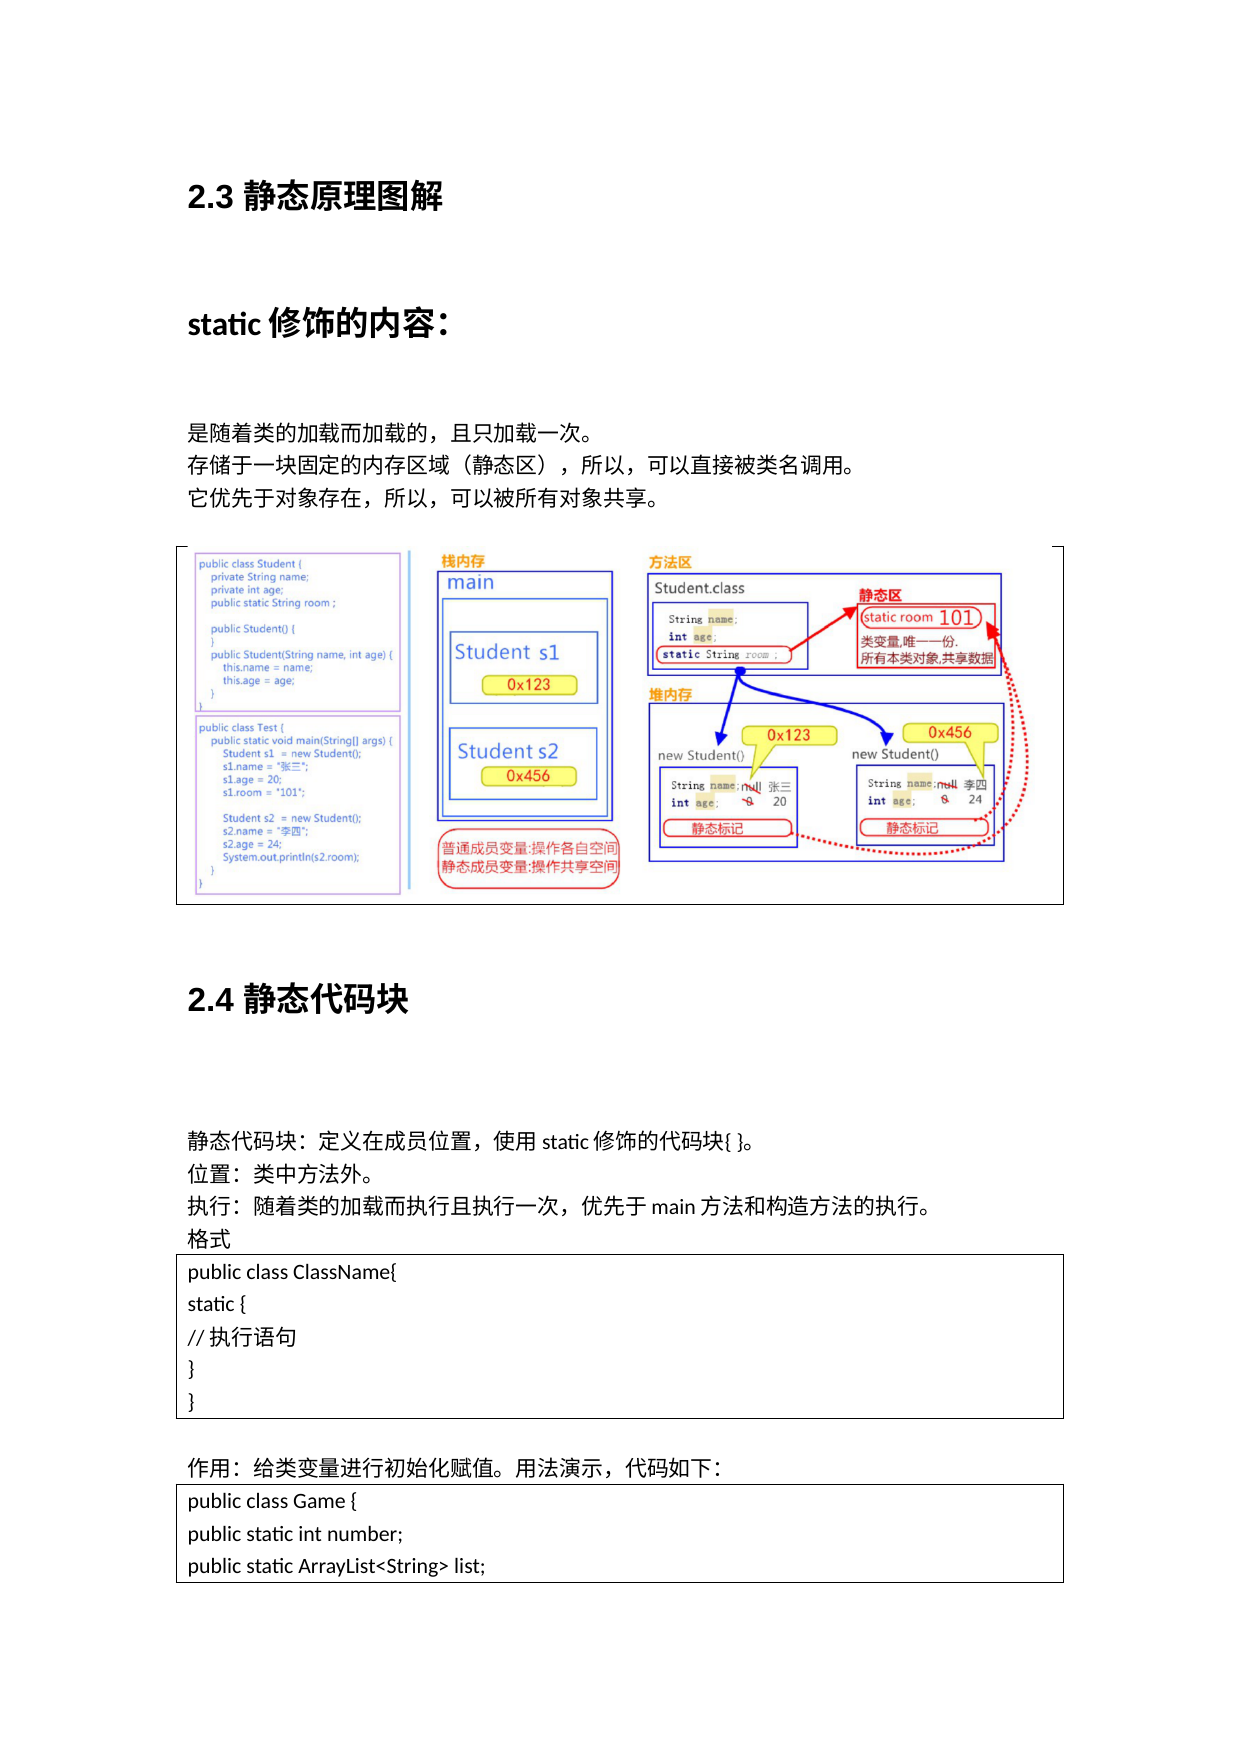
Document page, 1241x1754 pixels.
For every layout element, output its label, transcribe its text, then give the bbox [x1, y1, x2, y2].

subtitle 2.3 静态原理图解 [187, 162, 1053, 227]
text 位置：类中方法外。 [187, 1156, 1053, 1189]
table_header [177, 1485, 1063, 1582]
text 是随着类的加载而加载的，且只加载一次。 [187, 416, 1053, 448]
text 作用：给类变量进行初始化赋值。用法演示，代码如下： [187, 1451, 1053, 1483]
picture [187, 546, 1052, 898]
text 执行：随着类的加载而执行且执行一次，优先于main方法和构造方法的执行。 [187, 1189, 1053, 1221]
text 静态代码块：定义在成员位置，使用static修饰的代码块{ }。 [187, 1124, 1053, 1156]
subtitle 2.4 静态代码块 [187, 965, 1053, 1030]
text 格式 [187, 1221, 1053, 1254]
table_header public class ClassName{ static { // 执行语句 } } [177, 1255, 1063, 1417]
text 存储于一块固定的内存区域（静态区），所以，可以直接被类名调用。 [187, 448, 1053, 481]
subtitle static 修饰的内容： [187, 289, 1053, 354]
table_header [177, 547, 1063, 904]
text 它优先于对象存在，所以，可以被所有对象共享。 [187, 481, 1053, 513]
